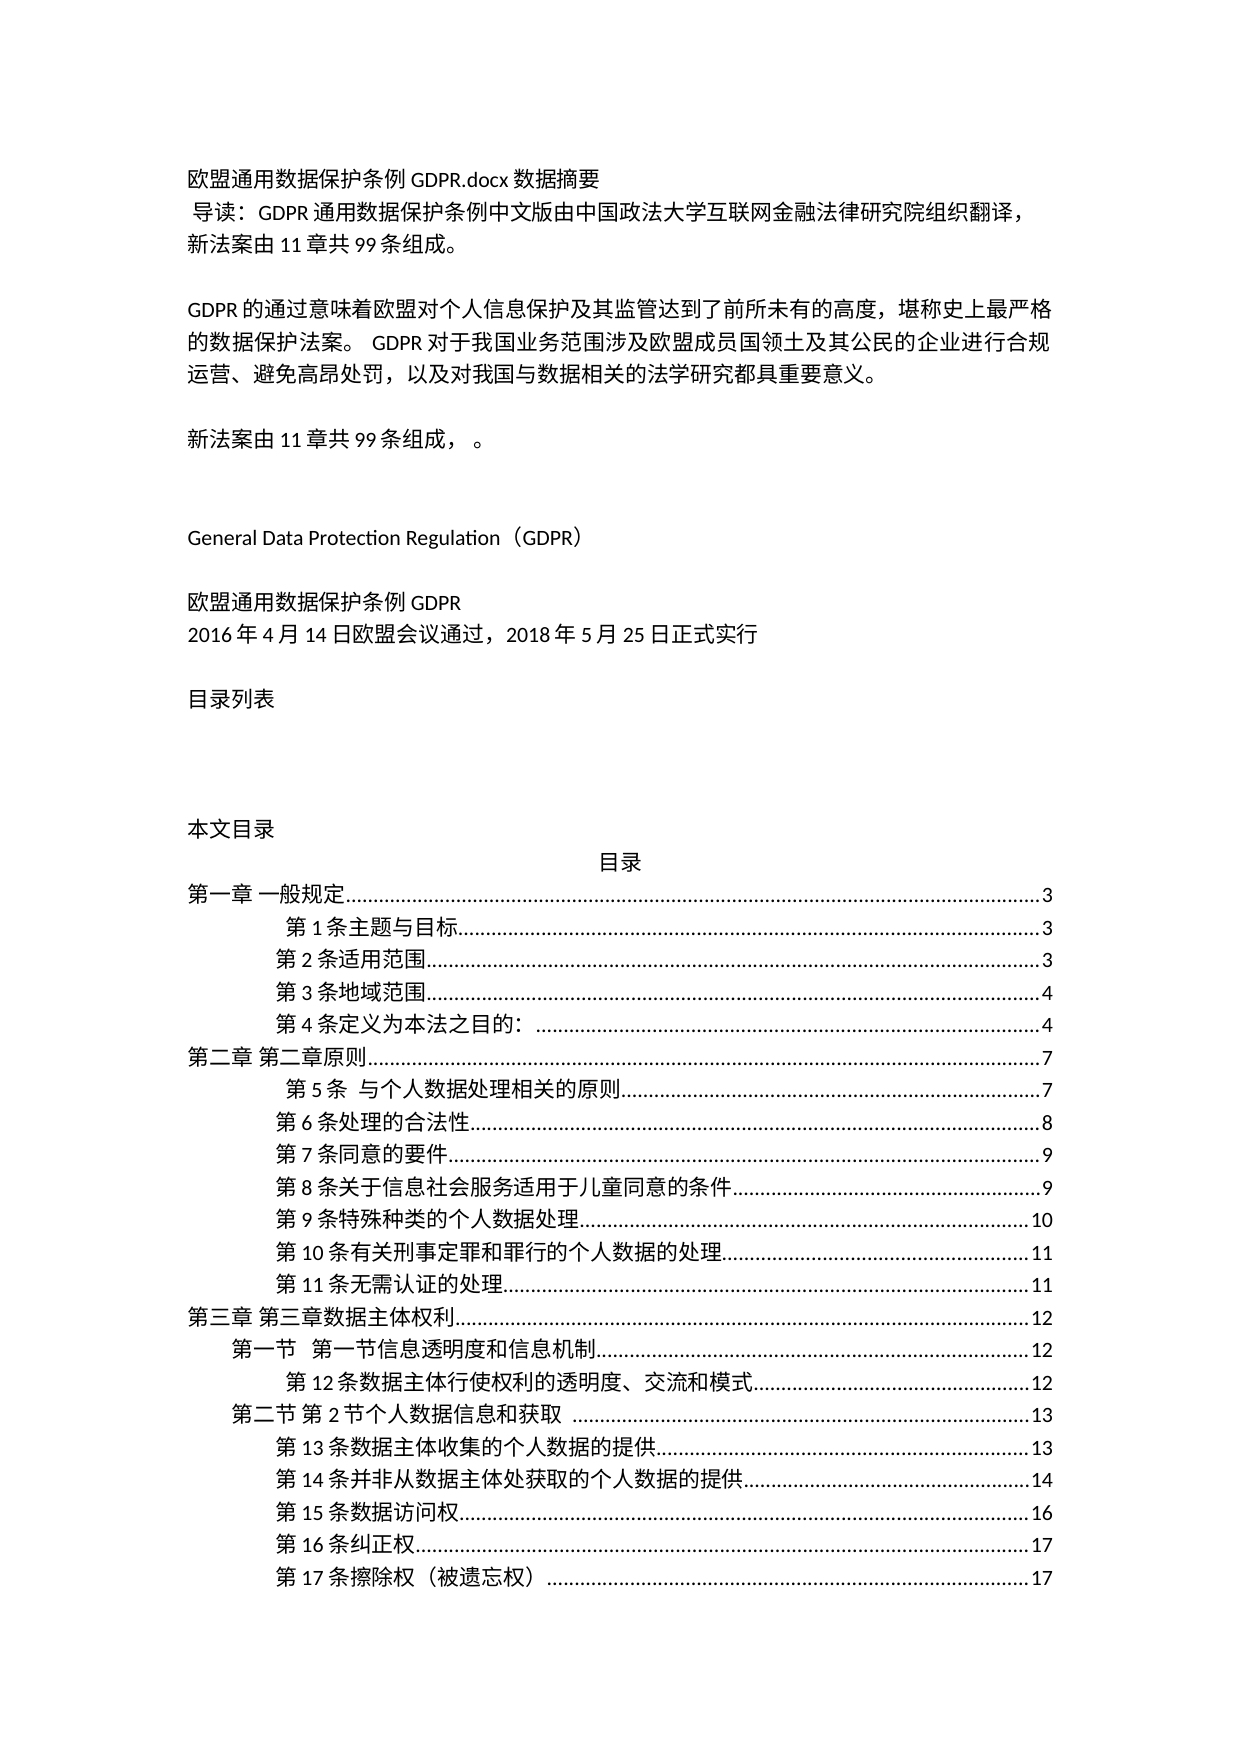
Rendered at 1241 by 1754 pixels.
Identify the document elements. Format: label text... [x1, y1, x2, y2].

text 目录列表 [187, 682, 1053, 714]
text GDPR的通过意味着欧盟对个人信息保护及其监管达到了前所未有的高度，堪称史上最严格的数据保护法案。 GDPR对于我国业务范围涉及欧盟成员国领土及其公民的企业进行合规运营、避免高昂处罚，以及对我国与数据相关的法学研究都具重要意义。 新法案由11章共99条组成， 。 General Data Protection Regulation（GDPR） 欧盟通用数据保护条例GDPR 2016年4月14日欧盟会议通过，2018年5月25日正式实行 [187, 259, 1053, 649]
text 欧盟通用数据保护条例GDPR.docx数据摘要 导读：GDPR通用数据保护条例中文版由中国政法大学互联网金融法律研究院组织翻译， [187, 162, 1053, 227]
text 新法案由11章共99条组成。 [187, 227, 1053, 259]
text 本文目录 [187, 812, 1053, 844]
